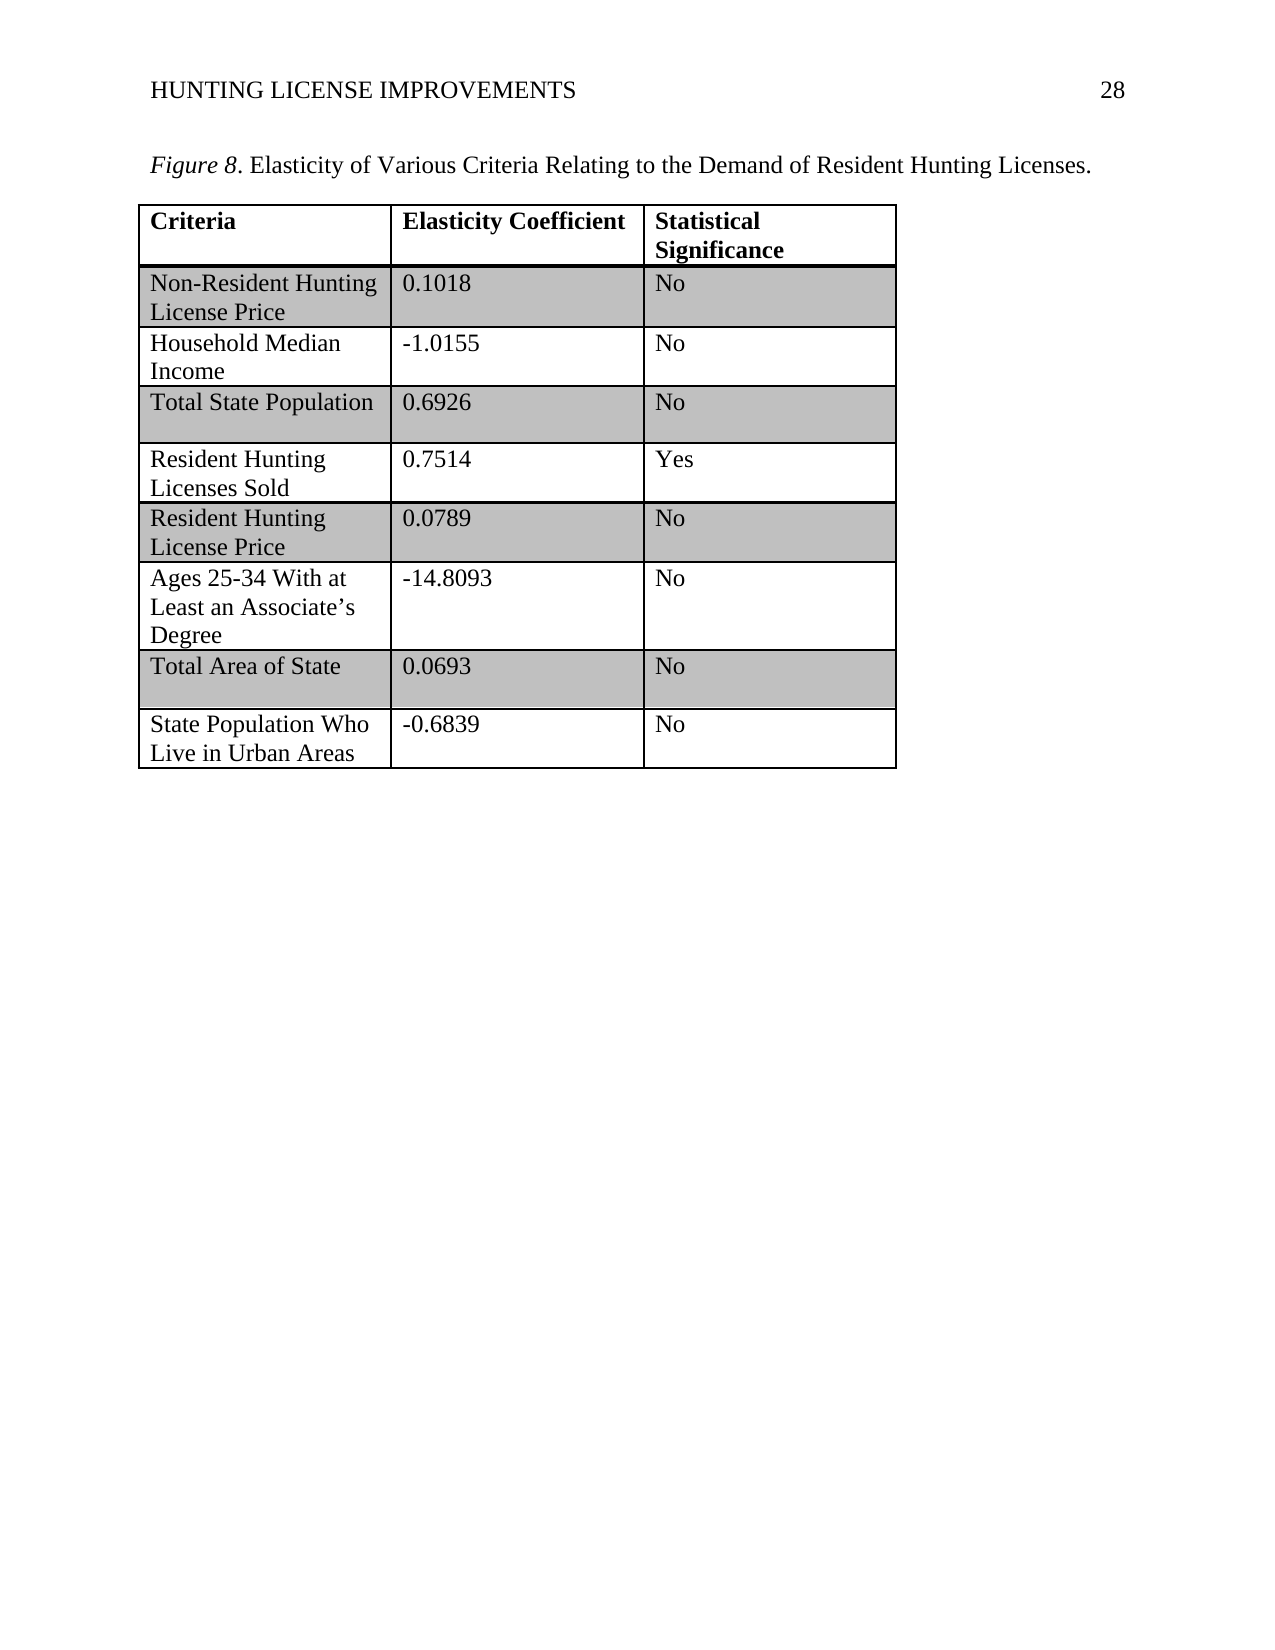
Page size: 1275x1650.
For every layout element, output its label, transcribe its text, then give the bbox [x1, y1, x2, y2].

table_cell No [645, 710, 895, 767]
table_cell State Population Who Live in Urban Areas [140, 710, 390, 767]
table_cell No [645, 504, 895, 561]
table_cell Resident Hunting License Price [140, 504, 390, 561]
table_cell No [645, 328, 895, 385]
text Figure 8. Elasticity of Various Criteria Relating to the Demand of Resident Hunting Licenses. [150, 150, 1125, 179]
table_header Statistical Significance [645, 206, 895, 263]
table_cell -1.0155 [392, 328, 643, 385]
table_cell -0.6839 [392, 710, 643, 767]
table_cell Total State Population [140, 387, 390, 442]
table_header Elasticity Coefficient [392, 206, 643, 263]
table_cell No [645, 651, 895, 707]
table_cell -14.8093 [392, 563, 643, 649]
table_cell Yes [645, 444, 895, 501]
table_cell 0.1018 [392, 268, 643, 326]
table_cell Total Area of State [140, 651, 390, 707]
table_cell Resident Hunting Licenses Sold [140, 444, 390, 501]
table_cell Non-Resident Hunting License Price [140, 268, 390, 326]
table_cell No [645, 387, 895, 442]
table_cell 0.7514 [392, 444, 643, 501]
table_cell 0.0693 [392, 651, 643, 707]
table_cell 0.6926 [392, 387, 643, 442]
table_header Criteria [140, 206, 390, 263]
table_cell 0.0789 [392, 504, 643, 561]
table_cell No [645, 563, 895, 649]
table_cell No [645, 268, 895, 326]
table_cell Ages 25-34 With at Least an Associate’s Degree [140, 563, 390, 649]
table_cell Household Median Income [140, 328, 390, 385]
